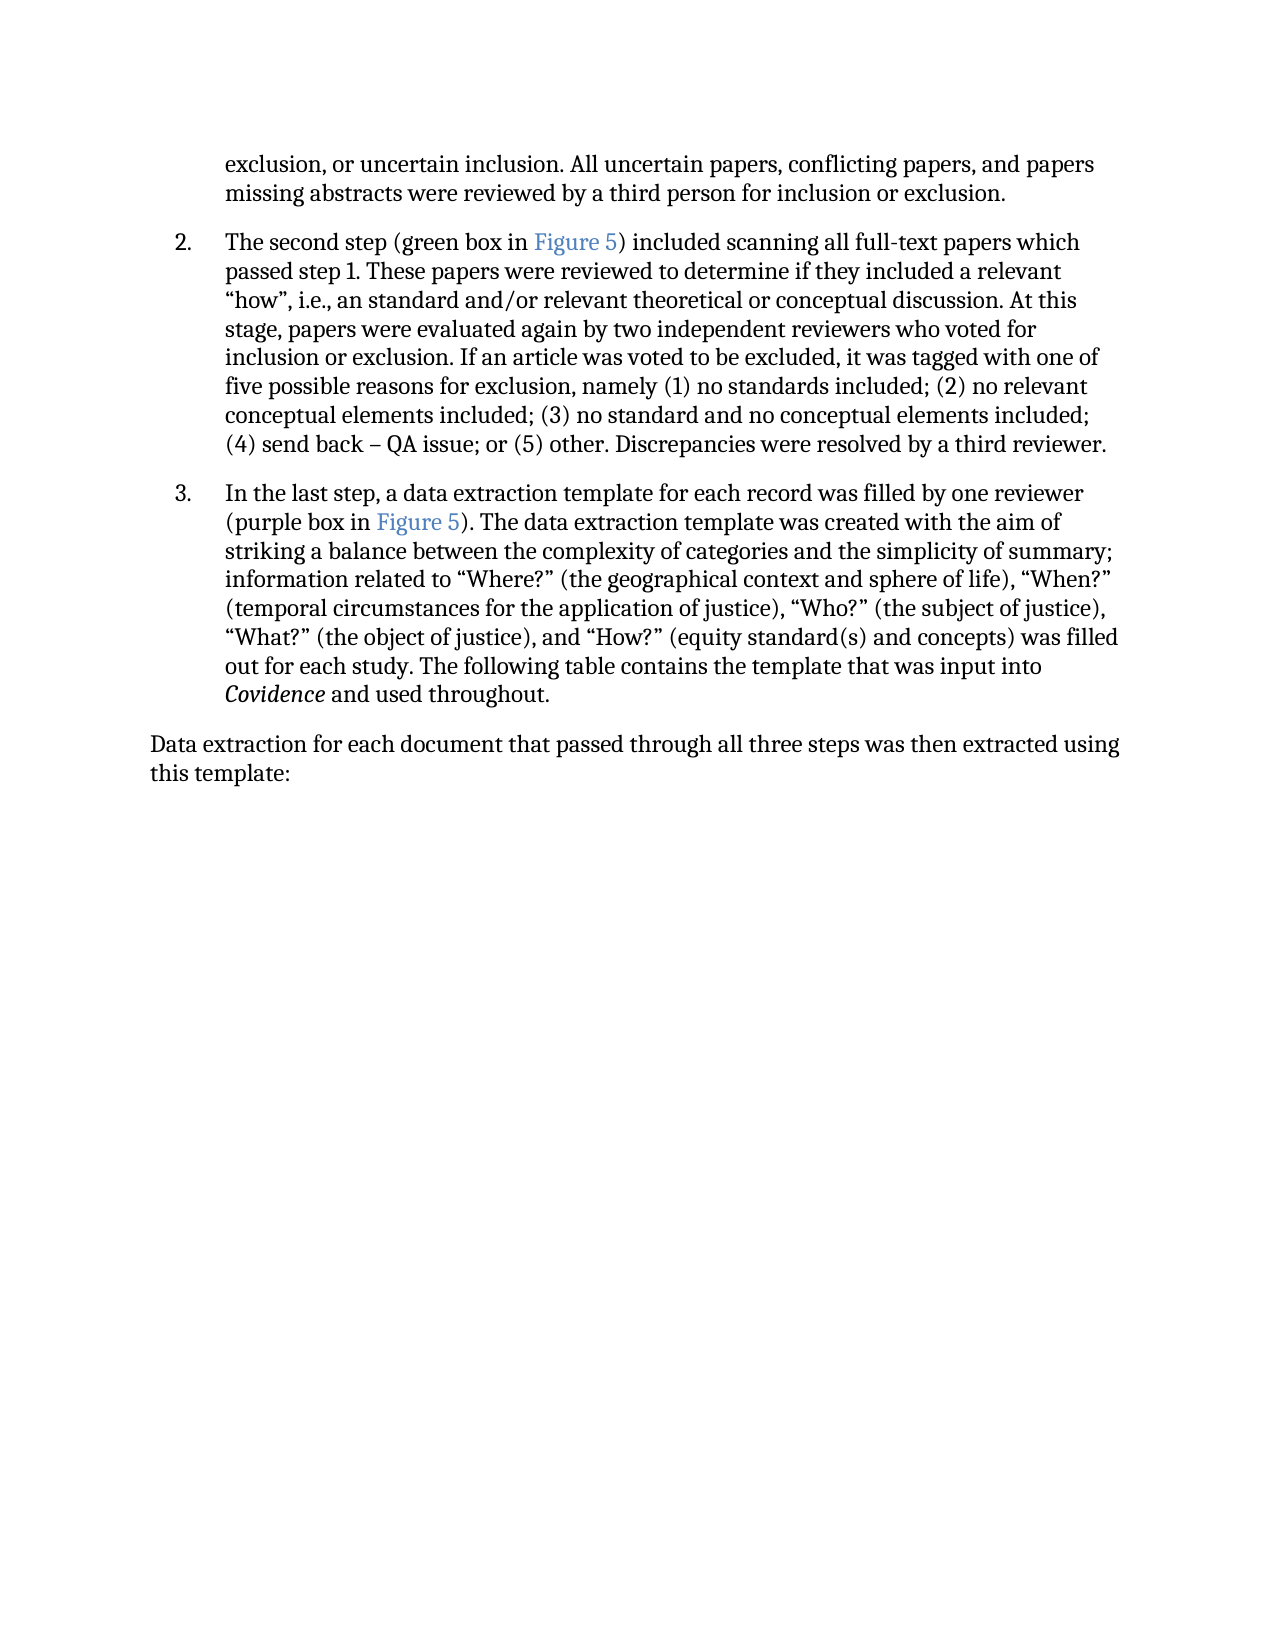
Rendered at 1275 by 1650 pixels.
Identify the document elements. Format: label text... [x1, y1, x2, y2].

text Data extraction for each document that passed through all three steps was then extracted using this template: [150, 730, 1125, 787]
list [175, 150, 1125, 207]
list The second step (green box in Figure 5) included scanning all full-text papers which passed step 1. These papers were reviewed to determine if they included a relevant “how”, i.e., an standard and/or relevant theoretical or conceptual discussion. At this stage, papers were evaluated again by two independent reviewers who voted for inclusion or exclusion. If an article was voted to be excluded, it was tagged with one of five possible reasons for exclusion, namely (1) no standards included; (2) no relevant conceptual elements included; (3) no standard and no conceptual elements included; (4) send back – QA issue; or (5) other. Discrepancies were resolved by a third reviewer. [175, 228, 1125, 458]
list In the last step, a data extraction template for each record was filled by one reviewer (purple box in Figure 5). The data extraction template was created with the aim of striking a balance between the complexity of categories and the simplicity of summary; information related to “Where?” (the geographical context and sphere of life), “When?” (temporal circumstances for the application of justice), “Who?” (the subject of justice), “What?” (the object of justice), and “How?” (equity standard(s) and concepts) was filled out for each study. The following table contains the template that was input into Covidence and used throughout. [175, 479, 1125, 709]
